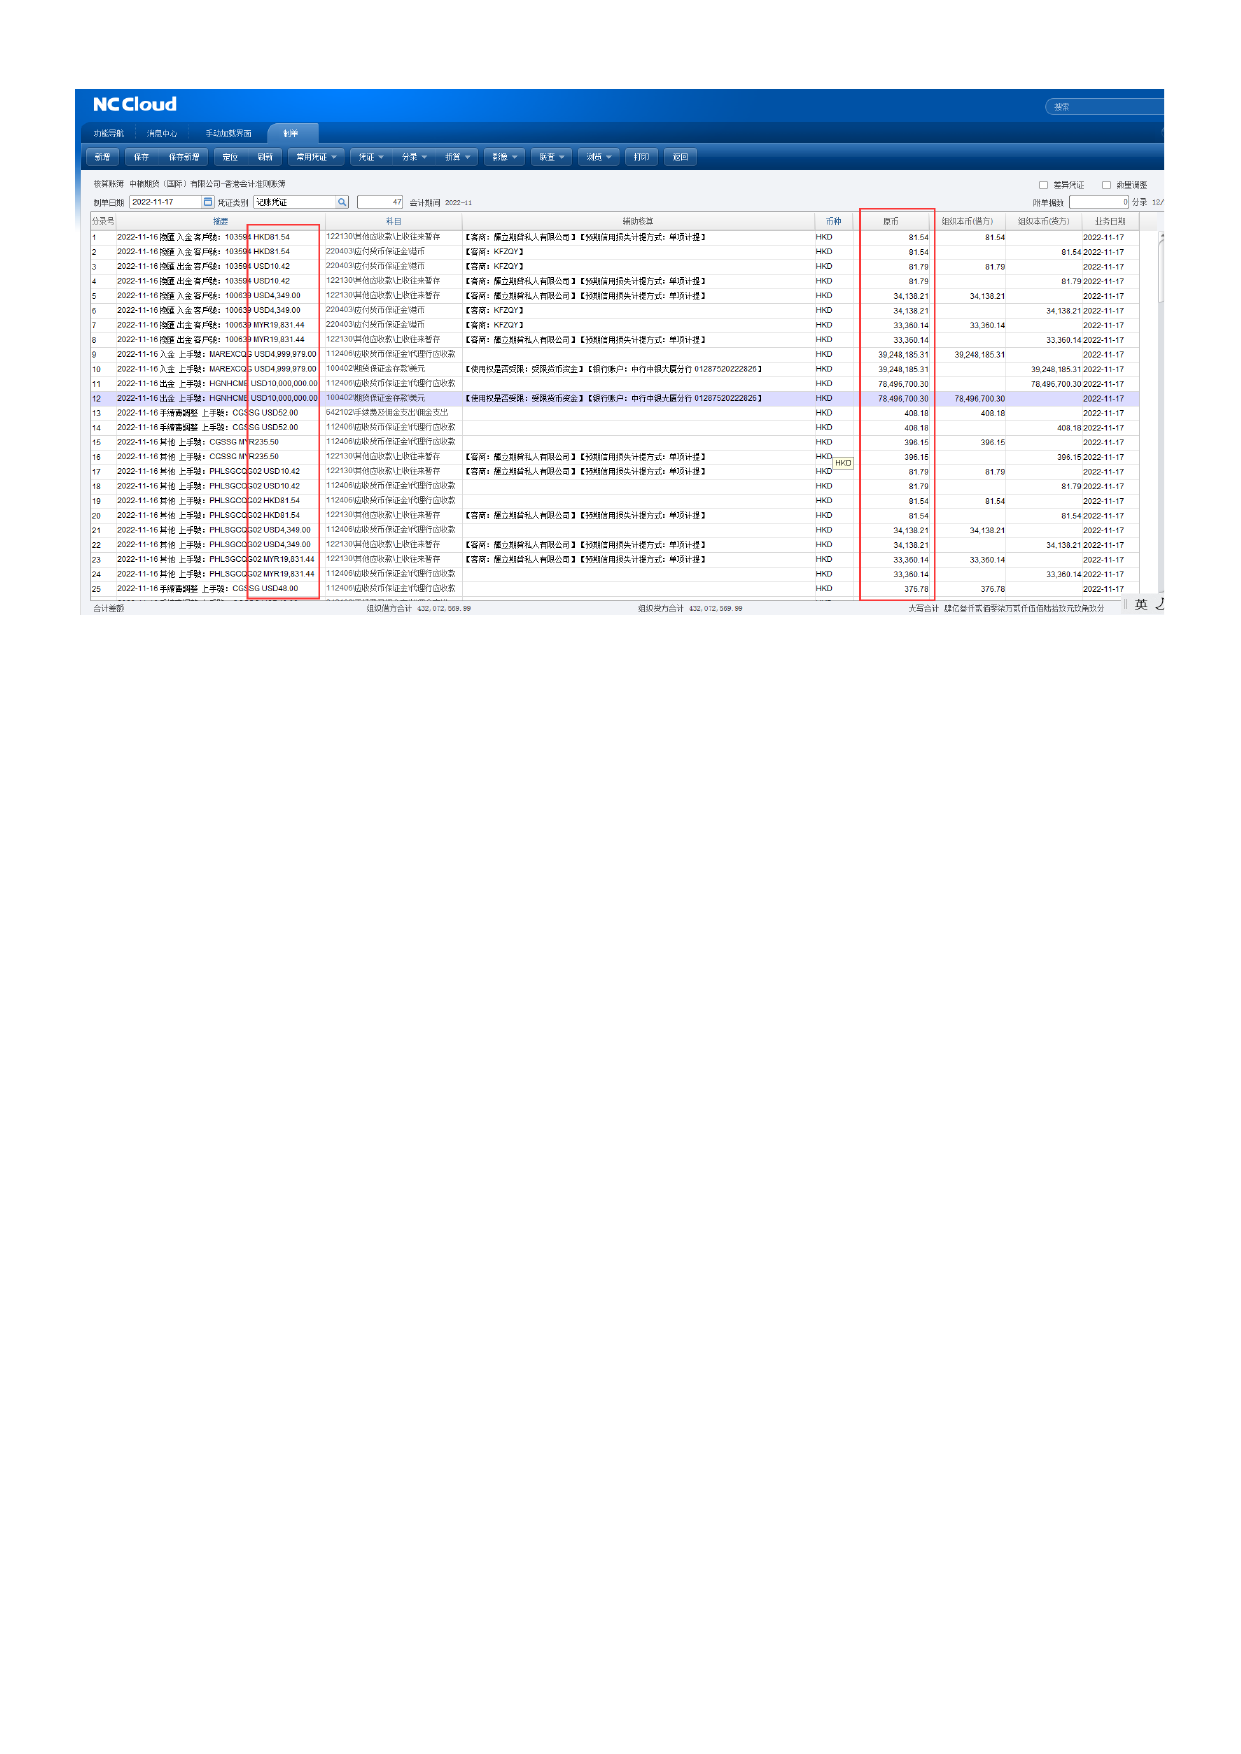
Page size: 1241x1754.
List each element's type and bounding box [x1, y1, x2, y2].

picture [75, 89, 1165, 615]
